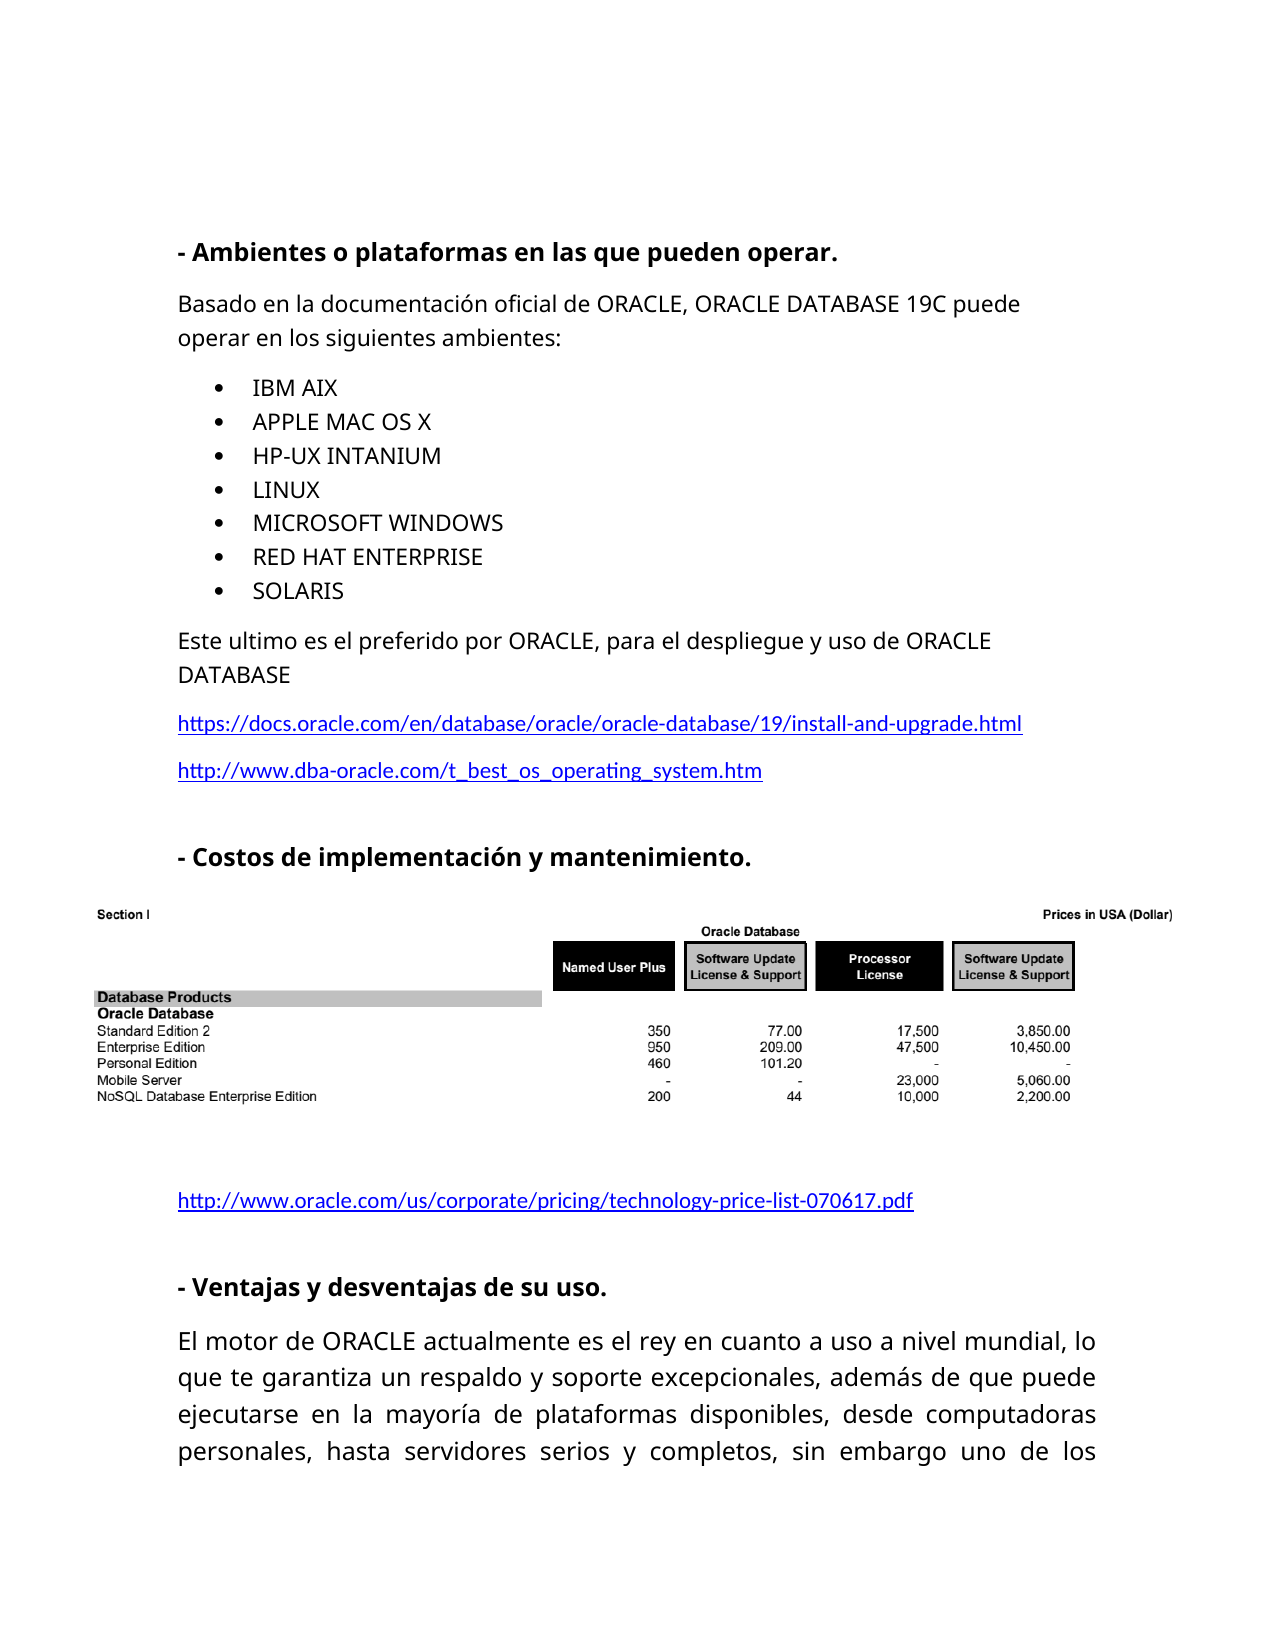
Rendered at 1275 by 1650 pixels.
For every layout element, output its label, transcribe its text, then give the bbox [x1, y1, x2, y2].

picture [92, 898, 1183, 1111]
list MICROSOFT WINDOWS [215, 507, 1098, 539]
list LINUX [215, 474, 1098, 505]
list APPLE MAC OS X [215, 406, 1098, 437]
text http://www.dba-oracle.com/t_best_os_operating_system.htm [177, 756, 1098, 784]
text https://docs.oracle.com/en/database/oracle/oracle-database/19/install-and-upgrade.html [177, 709, 1098, 737]
list RED HAT ENTERPRISE [215, 541, 1098, 572]
text http://www.oracle.com/us/corporate/pricing/technology-price-list-070617.pdf [177, 1186, 1098, 1214]
text - Ambientes o plataformas en las que pueden operar. [177, 199, 1098, 269]
list IBM AIX [215, 372, 1098, 404]
text Basado en la documentación oficial de ORACLE, ORACLE DATABASE 19C puede operar en los siguientes ambientes: [177, 288, 1098, 353]
text - Ventajas y desventajas de su uso. [177, 1233, 1098, 1304]
list HP-UX INTANIUM [215, 440, 1098, 471]
text Este ultimo es el preferido por ORACLE, para el despliegue y uso de ORACLE DATABASE [177, 625, 1098, 690]
list SOLARIS [215, 575, 1098, 606]
text - Costos de implementación y mantenimiento. [177, 803, 1098, 874]
